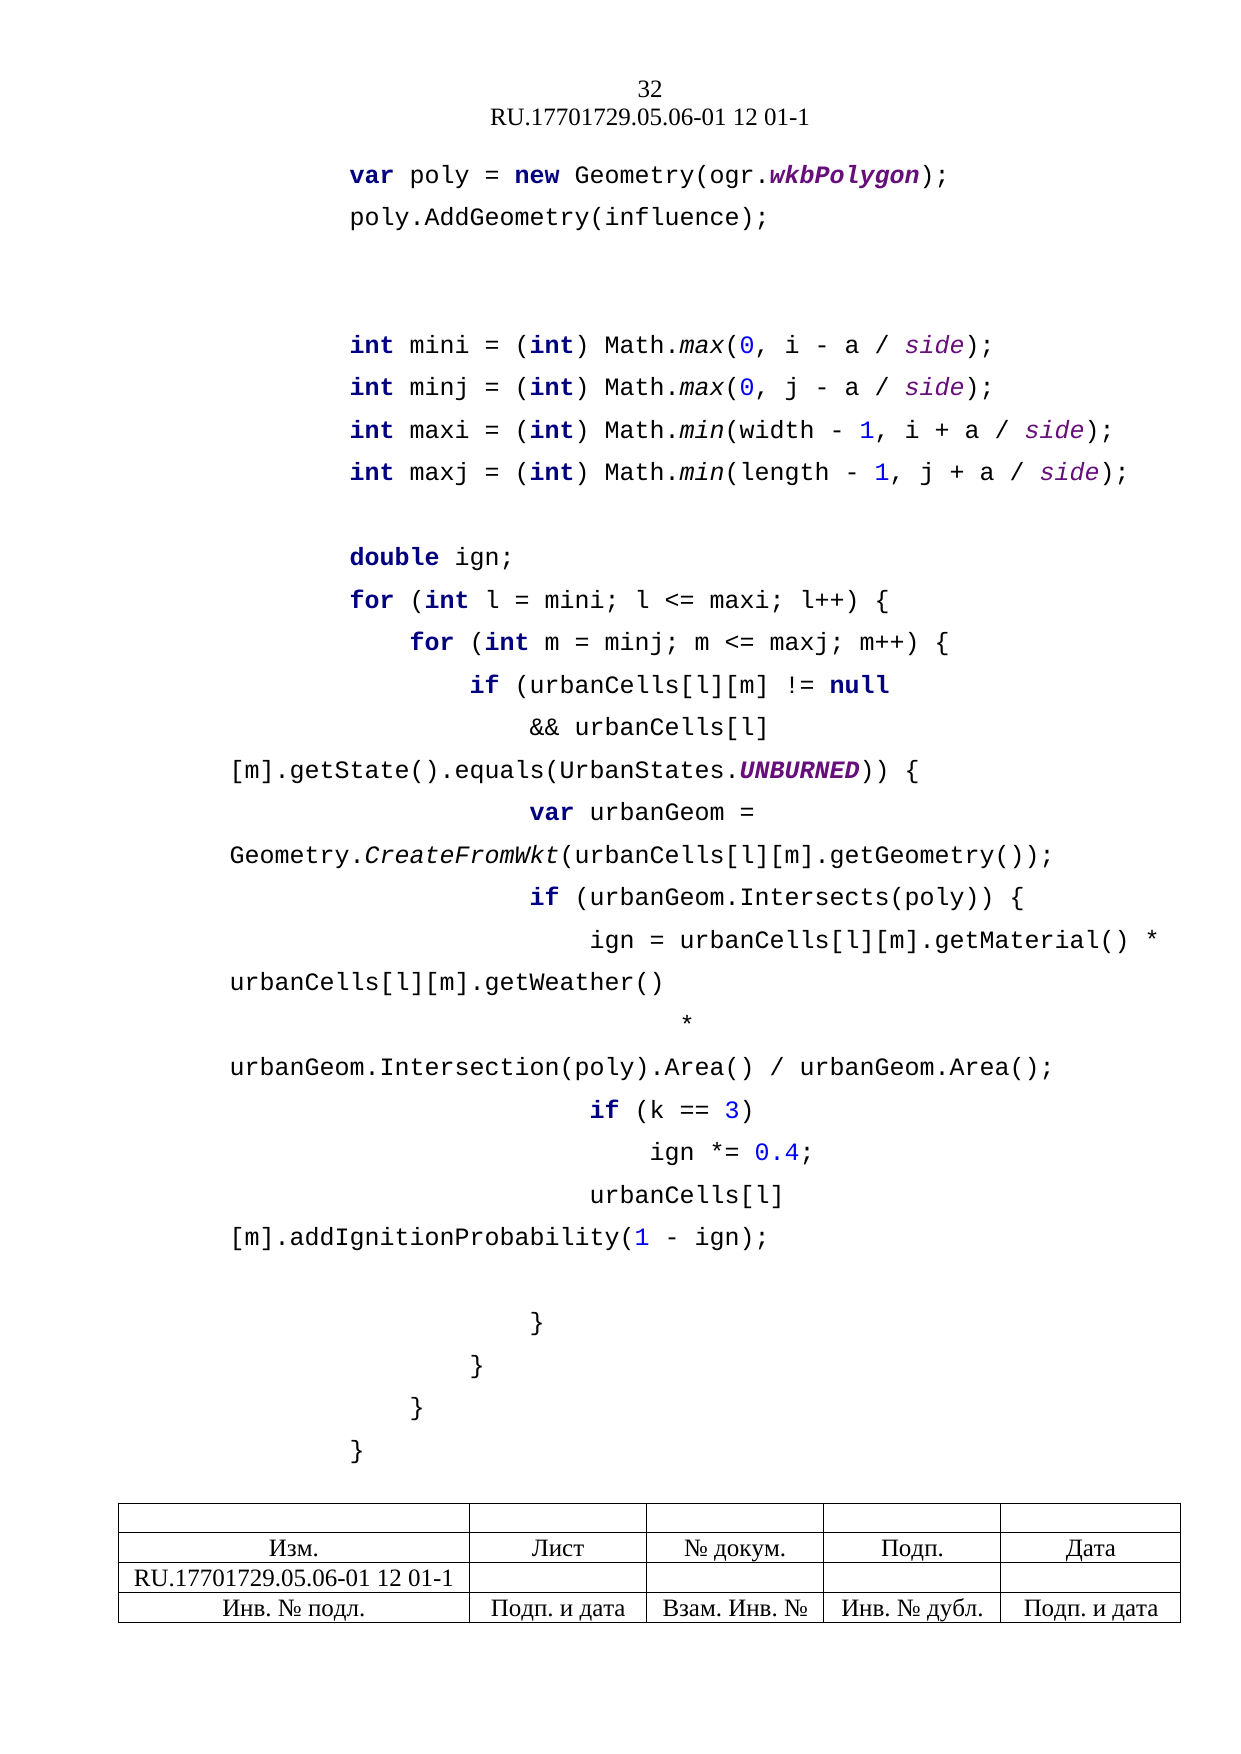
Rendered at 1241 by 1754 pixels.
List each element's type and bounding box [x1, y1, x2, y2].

text [229, 162, 1181, 1466]
